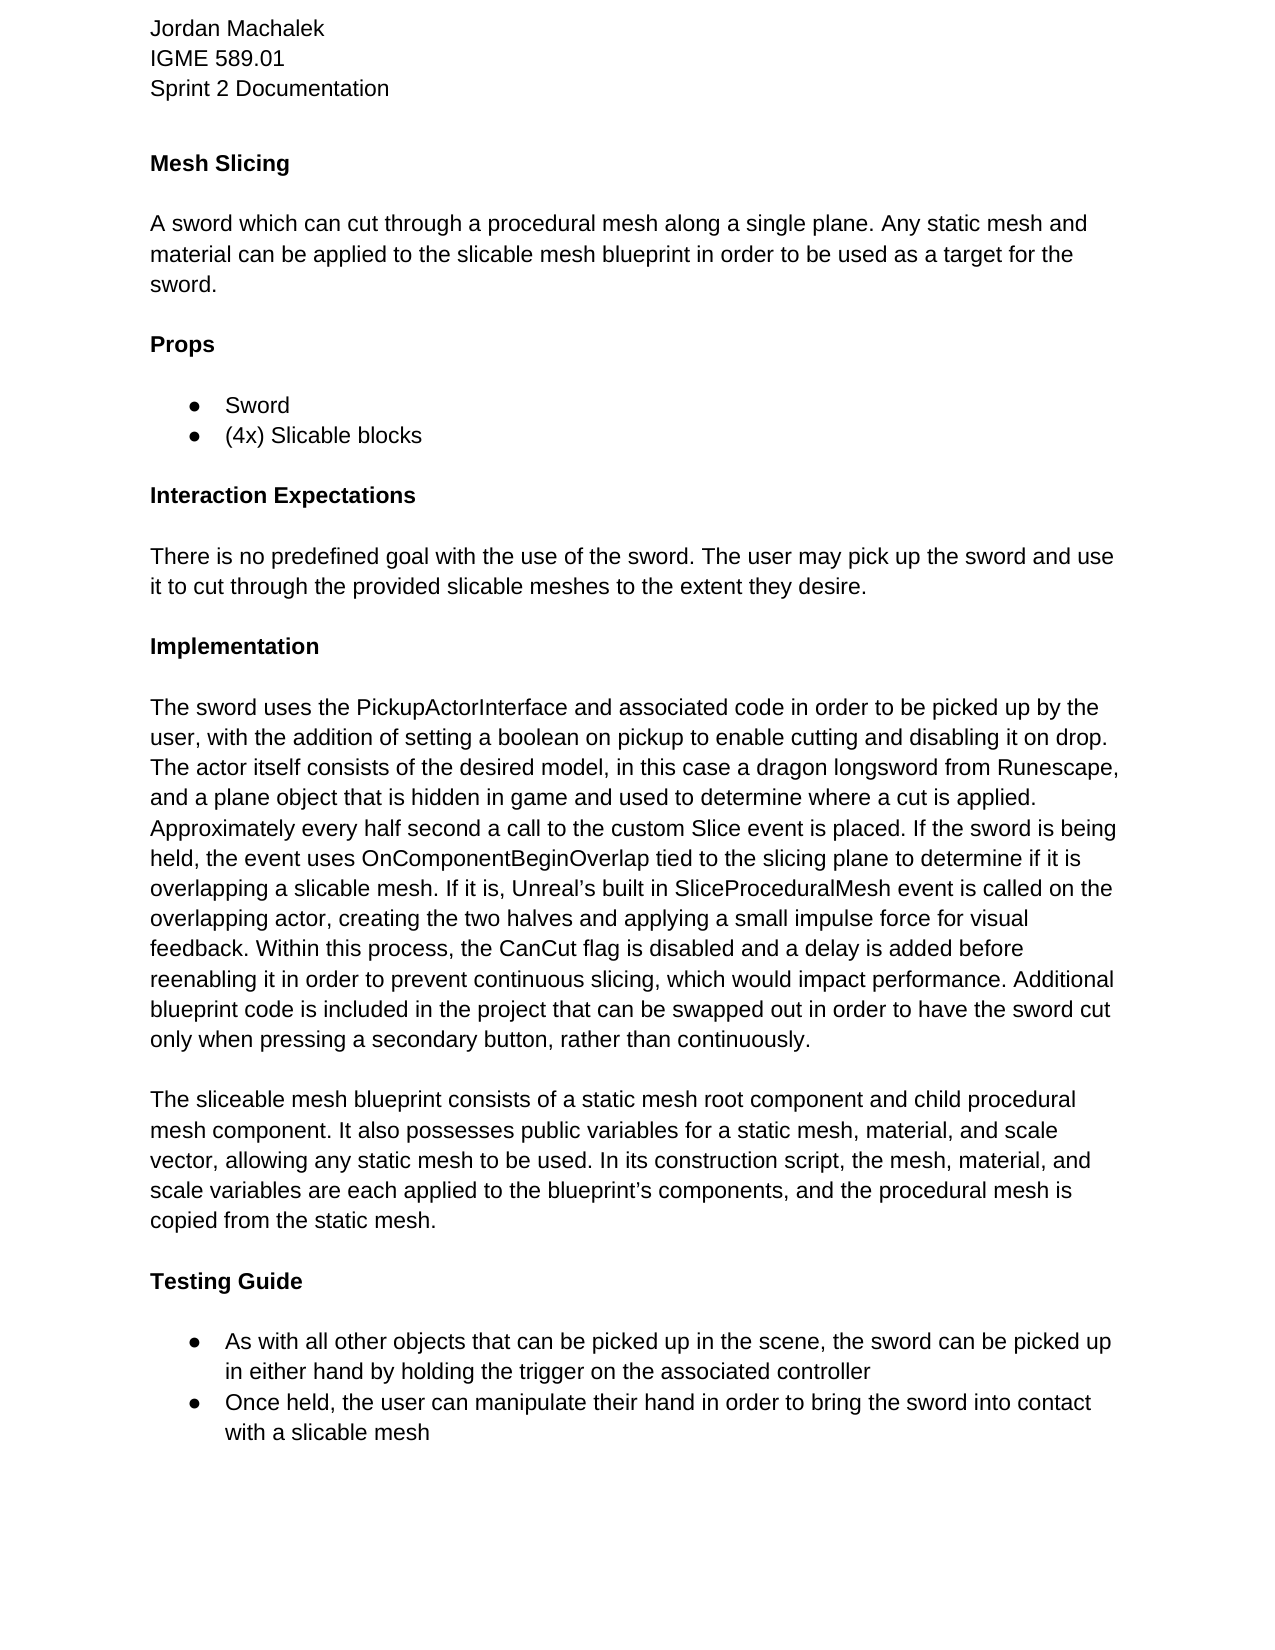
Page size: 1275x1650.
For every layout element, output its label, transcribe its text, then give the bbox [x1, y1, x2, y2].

list Sword [187, 392, 1125, 418]
text A sword which can cut through a procedural mesh along a single plane. Any static mesh and material can be applied to the slicable mesh blueprint in order to be used as a target for the sword. [150, 210, 1125, 297]
text The sliceable mesh blueprint consists of a static mesh root component and child procedural mesh component. It also possesses public variables for a static mesh, material, and scale vector, allowing any static mesh to be used. In its construction script, the mesh, material, and scale variables are each applied to the blueprint’s components, and the procedural mesh is copied from the static mesh. [150, 1086, 1125, 1234]
list (4x) Slicable blocks [187, 422, 1125, 448]
text Interaction Expectations [150, 482, 1125, 509]
text There is no predefined goal with the use of the sword. The user may pick up the sword and use it to cut through the provided slicable meshes to the extent they desire. [150, 543, 1125, 599]
list As with all other objects that can be picked up in the scene, the sword can be picked up in either hand by holding the trigger on the associated controller [187, 1328, 1125, 1385]
text Props [150, 331, 1125, 358]
text Testing Guide [150, 1268, 1125, 1294]
text Mesh Slicing [150, 150, 1125, 176]
text The sword uses the PickupActorInterface and associated code in order to be picked up by the user, with the addition of setting a boolean on pickup to enable cutting and disabling it on drop. The actor itself consists of the desired model, in this case a dragon longsword from Runescape, and a plane object that is hidden in game and used to determine where a cut is applied. Approximately every half second a call to the custom Slice event is placed. If the sword is being held, the event uses OnComponentBeginOverlap tied to the slicing plane to determine if it is overlapping a slicable mesh. If it is, Unreal’s built in SliceProceduralMesh event is called on the overlapping actor, creating the two halves and applying a small impulse force for visual feedback. Within this process, the CanCut flag is disabled and a delay is added before reenabling it in order to prevent continuous slicing, which would impact performance. Additional blueprint code is included in the project that can be swapped out in order to have the sword cut only when pressing a secondary button, rather than continuously. [150, 694, 1125, 1052]
text Implementation [150, 633, 1125, 660]
list Once held, the user can manipulate their hand in order to bring the sword into contact with a slicable mesh [187, 1388, 1125, 1445]
